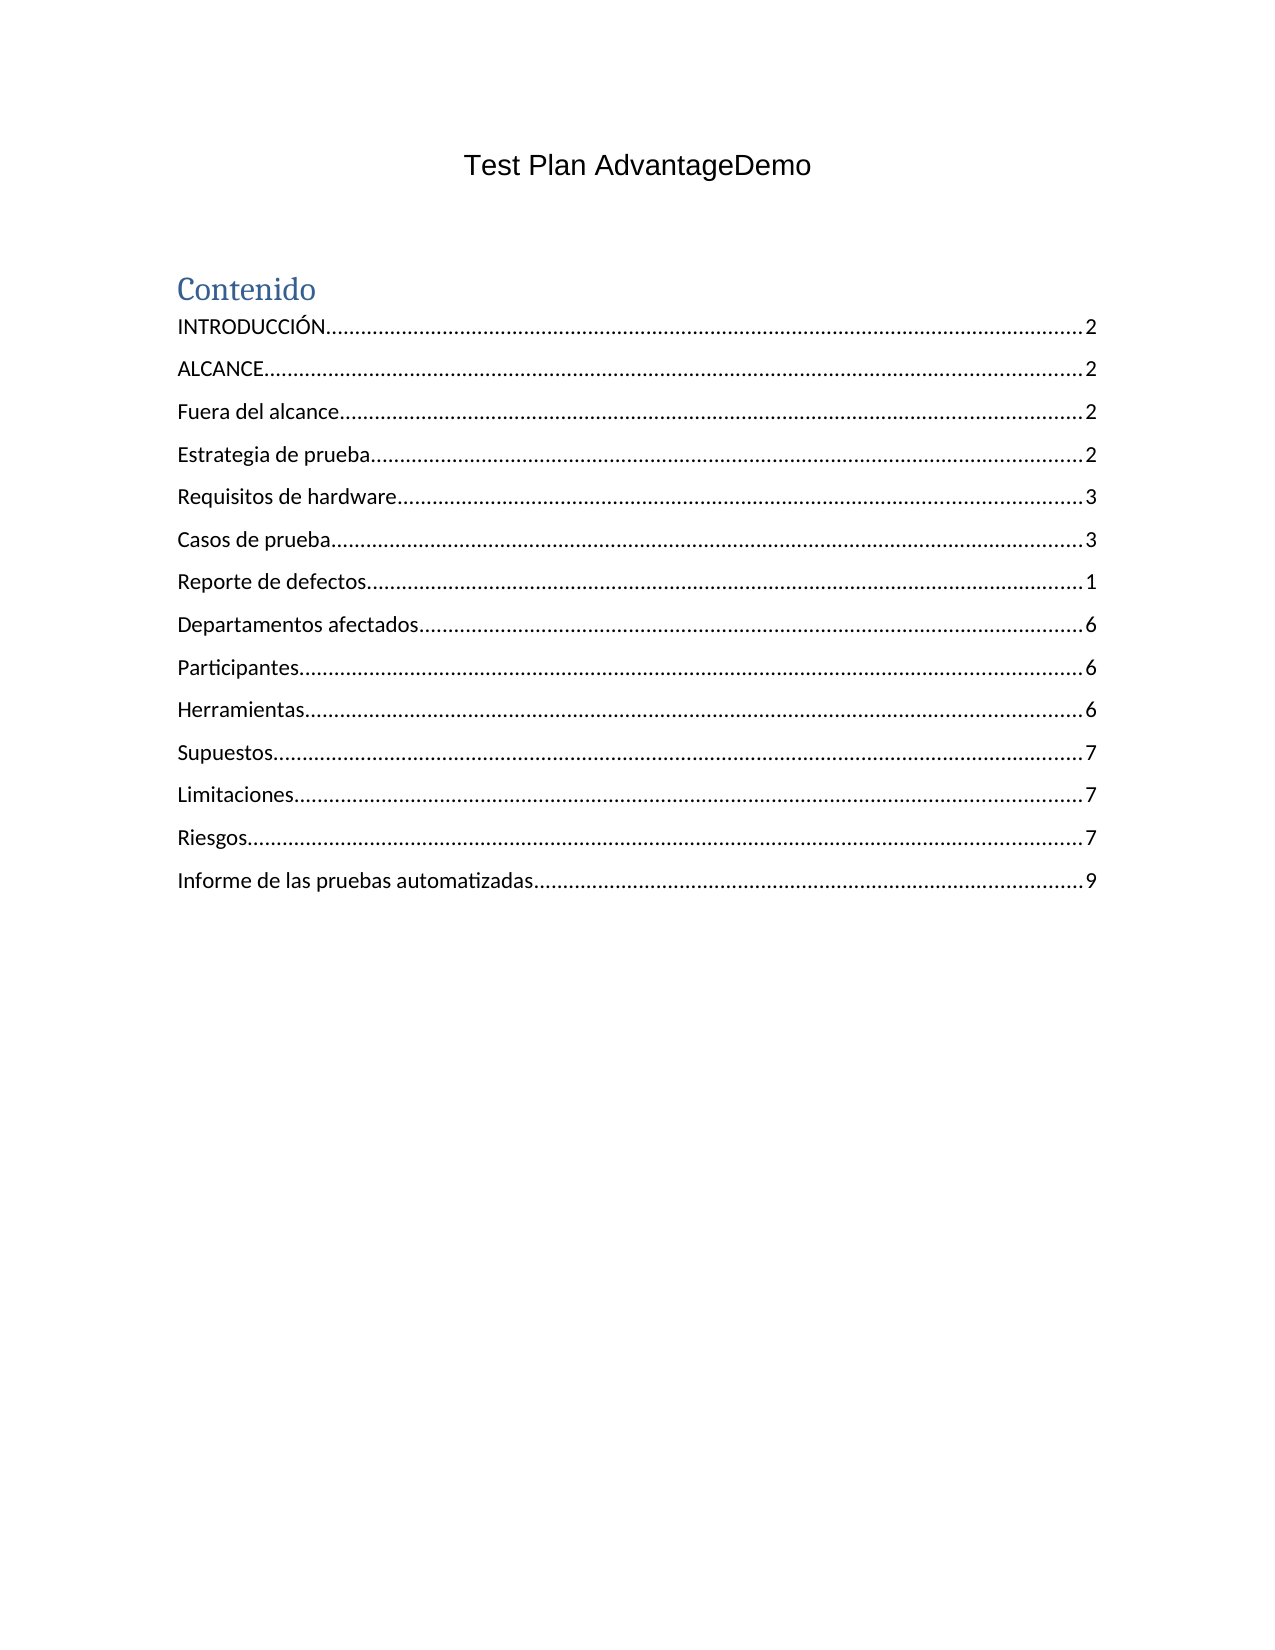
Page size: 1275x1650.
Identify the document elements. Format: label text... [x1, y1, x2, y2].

text Test Plan AdvantageDemo [177, 148, 1098, 181]
